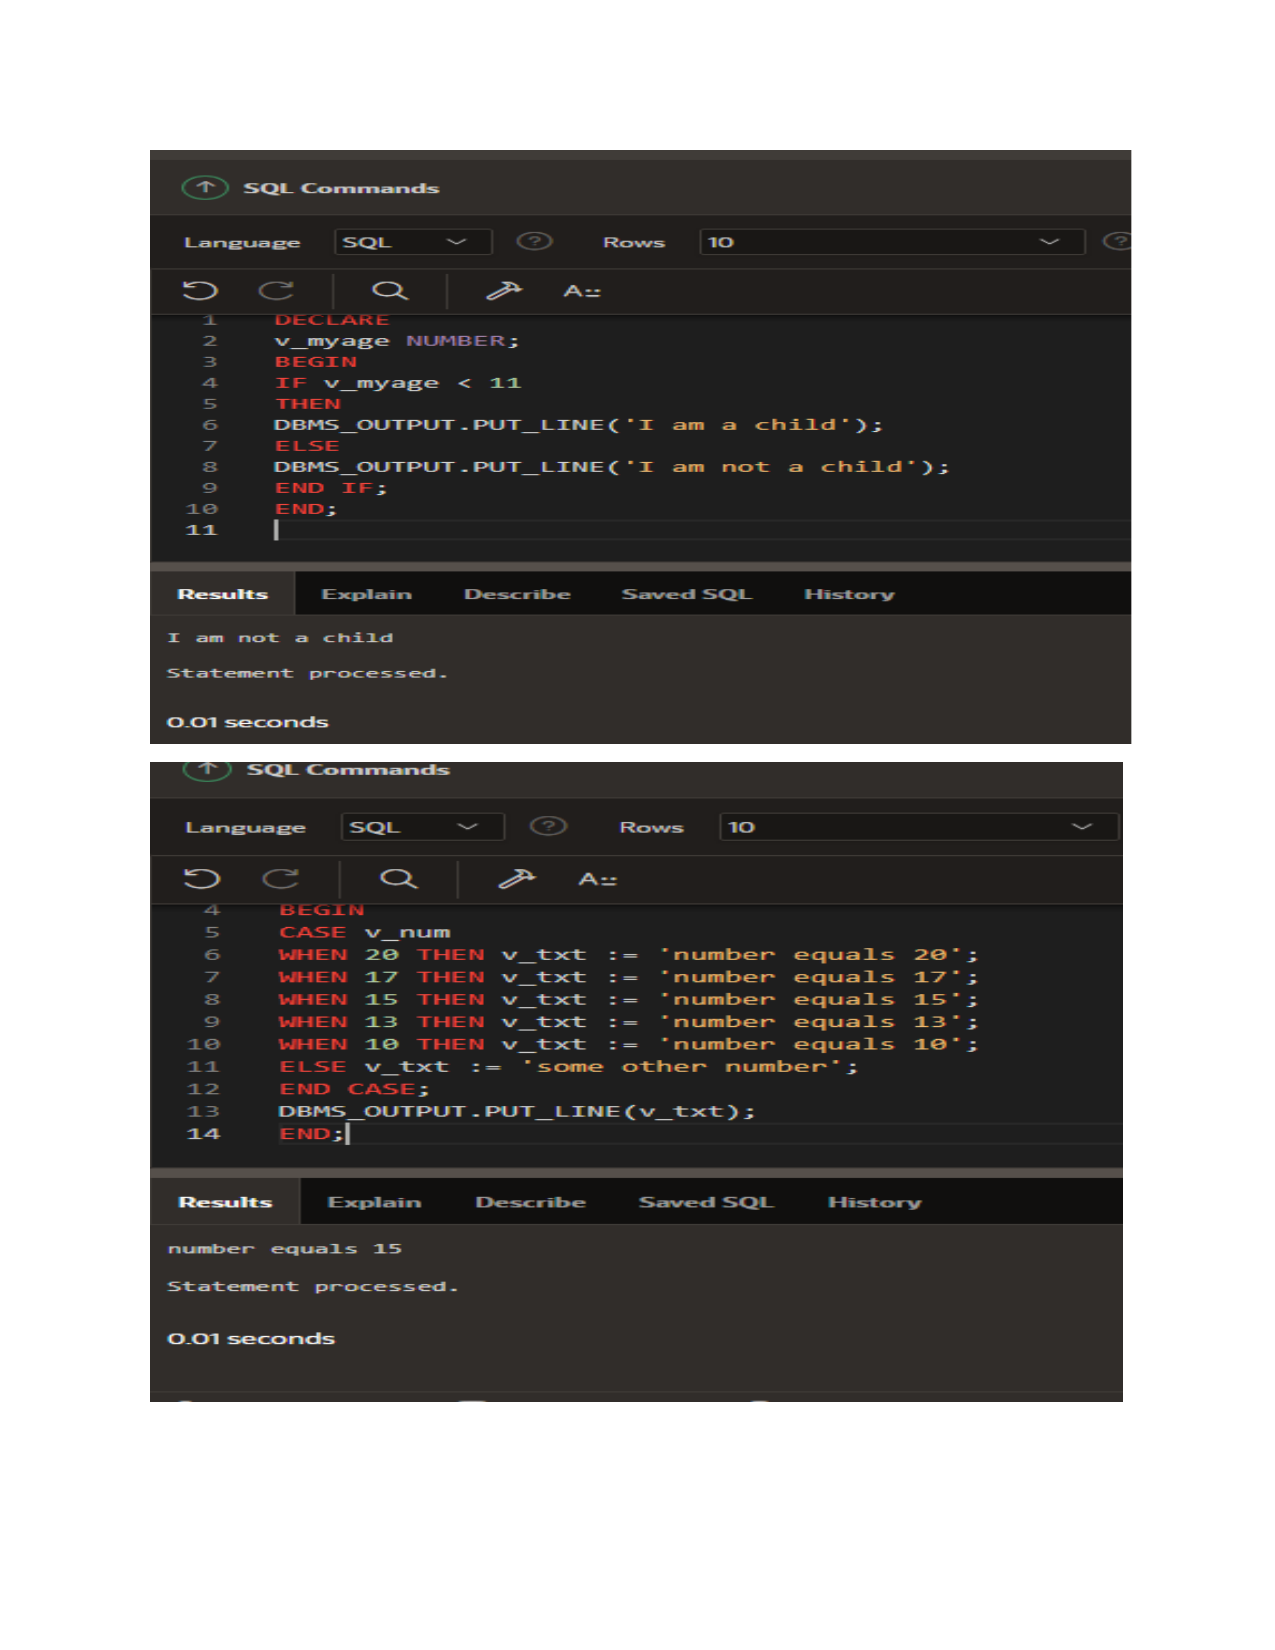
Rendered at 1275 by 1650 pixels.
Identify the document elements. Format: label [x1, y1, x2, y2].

picture [150, 150, 1132, 744]
picture [150, 762, 1123, 1402]
